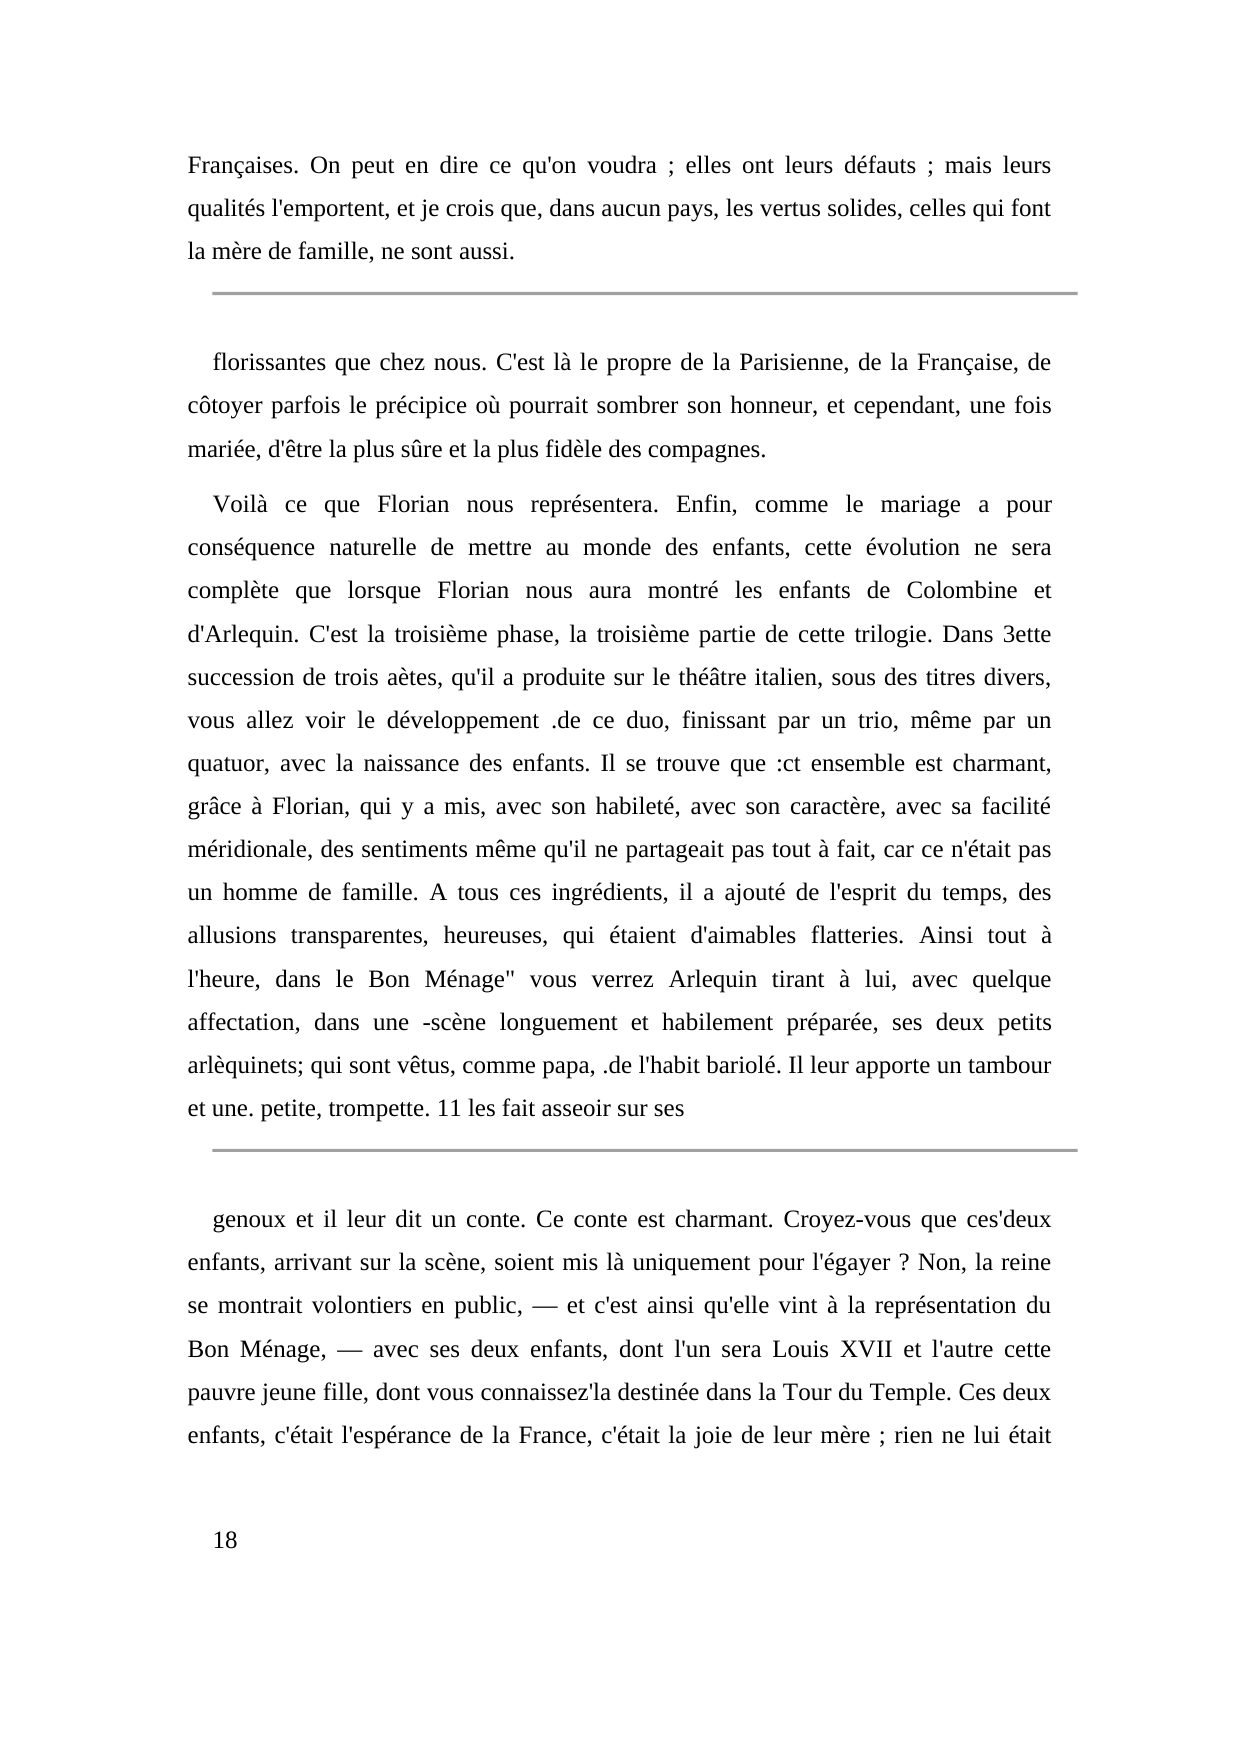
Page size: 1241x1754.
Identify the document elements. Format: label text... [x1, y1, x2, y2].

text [187, 1204, 1053, 1449]
text Voilà ce que Florian nous représentera. Enfin, comme le mariage a pour conséquence naturelle de mettre au monde des enfants, cette évolution ne sera complète que lorsque Florian nous aura montré les enfants de Colombine et d'Arlequin. C'est la troisième phase, la troisième partie de cette trilogie. Dans 3ette succession de trois aètes, qu'il a produite sur le théâtre italien, sous des titres divers, vous allez voir le développement .de ce duo, finissant par un trio, même par un quatuor, avec la naissance des enfants. Il se trouve que :ct ensemble est charmant, grâce à Florian, qui y a mis, avec son habileté, avec son caractère, avec sa facilité méridionale, des sentiments même qu'il ne partageait pas tout à fait, car ce n'était pas un homme de famille. A tous ces ingrédients, il a ajouté de l'esprit du temps, des allusions transparentes, heureuses, qui étaient d'aimables flatteries. Ainsi tout à l'heure, dans le Bon Ménage" vous verrez Arlequin tirant à lui, avec quelque affectation, dans une -scène longuement et habilement préparée, ses deux petits arlèquinets; qui sont vêtus, comme papa, .de l'habit bariolé. Il leur apporte un tambour et une. petite, trompette. 11 les fait asseoir sur ses [187, 489, 1053, 1122]
text florissantes que chez nous. C'est là le propre de la Parisienne, de la Française, de côtoyer parfois le précipice où pourrait sombrer son honneur, et cependant, une fois mariée, d'être la plus sûre et la plus fidèle des compagnes. [187, 347, 1053, 462]
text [187, 150, 1053, 265]
